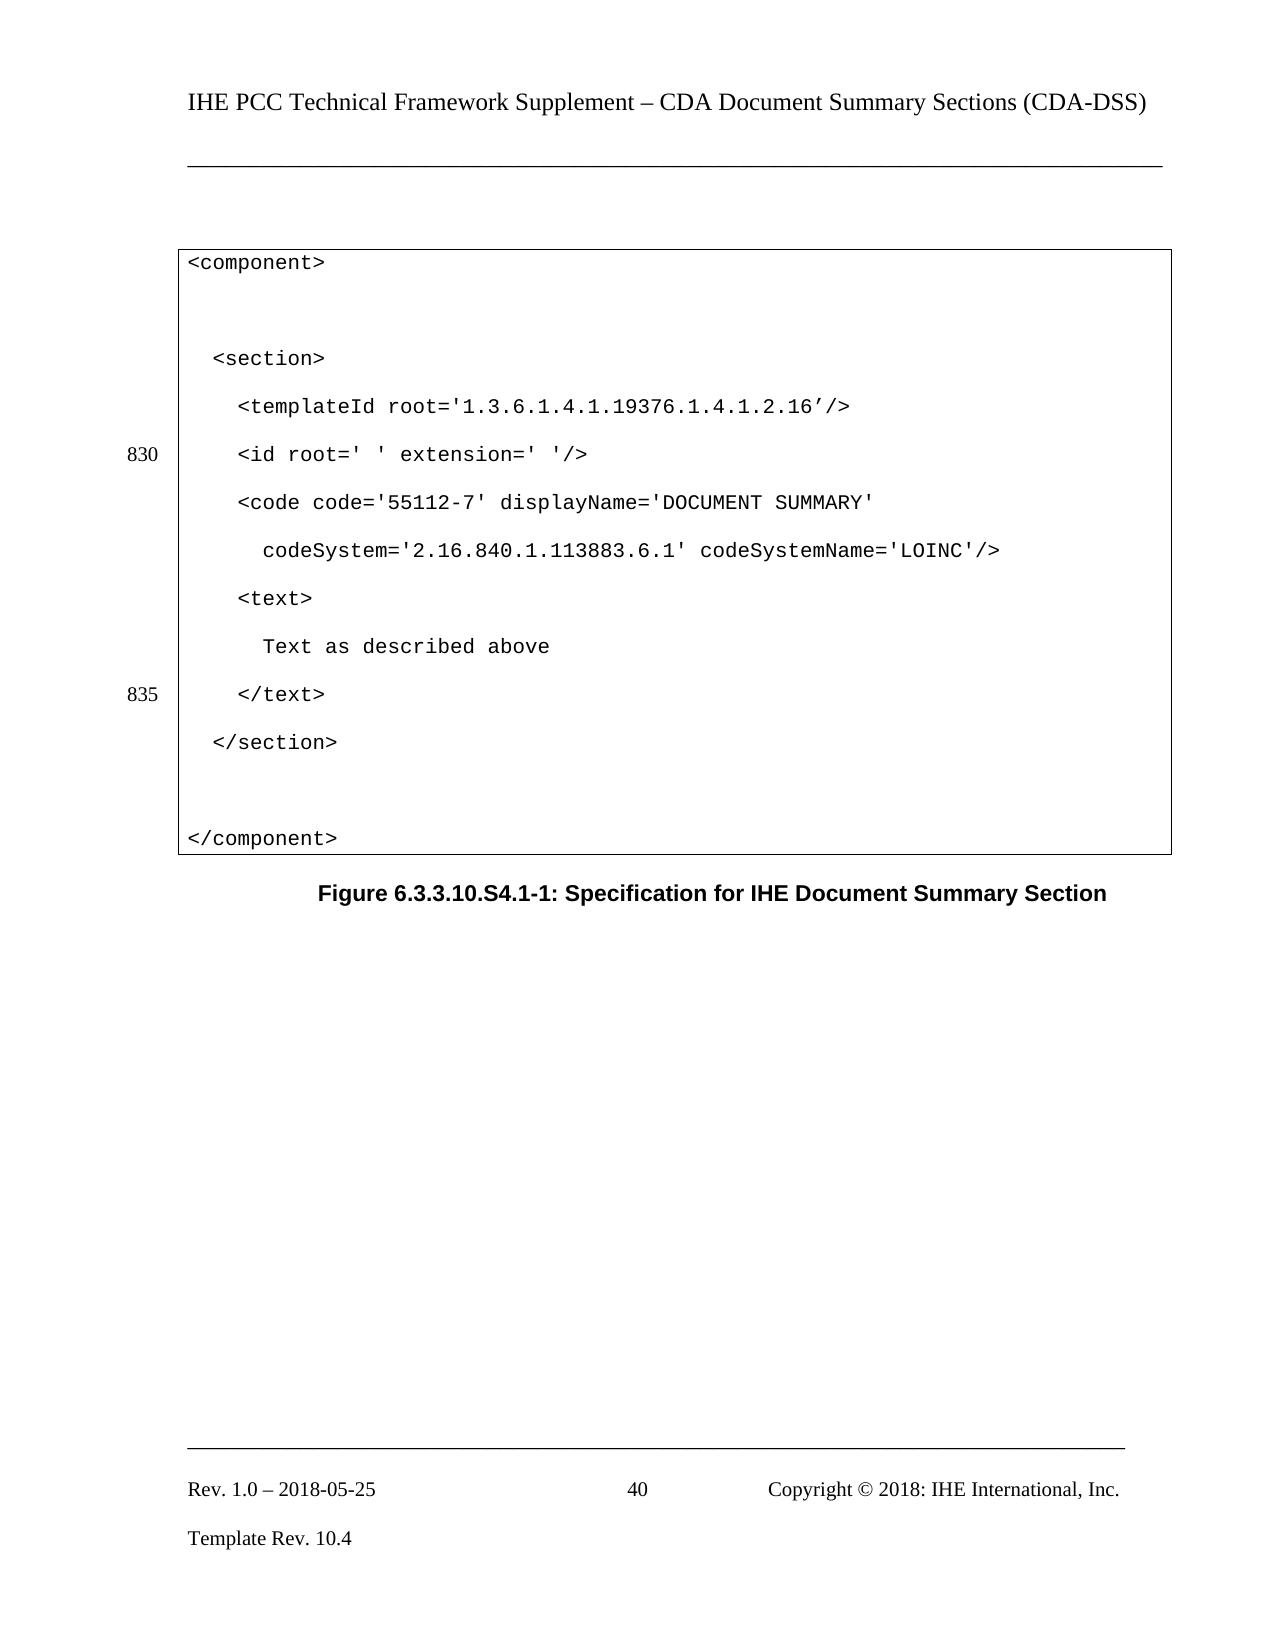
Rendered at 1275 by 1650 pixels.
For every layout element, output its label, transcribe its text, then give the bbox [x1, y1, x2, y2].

text codeSystem='2.16.840.1.113883.6.1' codeSystemName='LOINC'/> [179, 537, 1171, 564]
text </text> [179, 681, 1171, 708]
text <component> [179, 250, 1171, 276]
text <section> [179, 345, 1171, 372]
text Text as described above [179, 633, 1171, 660]
text <text> [179, 585, 1171, 612]
text <templateId root='1.3.6.1.4.1.19376.1.4.1.2.16’/> [179, 393, 1171, 420]
text <id root=' ' extension=' '/> [179, 441, 1171, 468]
text </section> [179, 729, 1171, 756]
text <code code='55112-7' displayName='DOCUMENT SUMMARY' [179, 489, 1171, 516]
text </component> [179, 825, 1171, 854]
title Figure 6.3.3.10.S4.1-1: Specification for IHE Document Summary Section [262, 879, 1162, 907]
